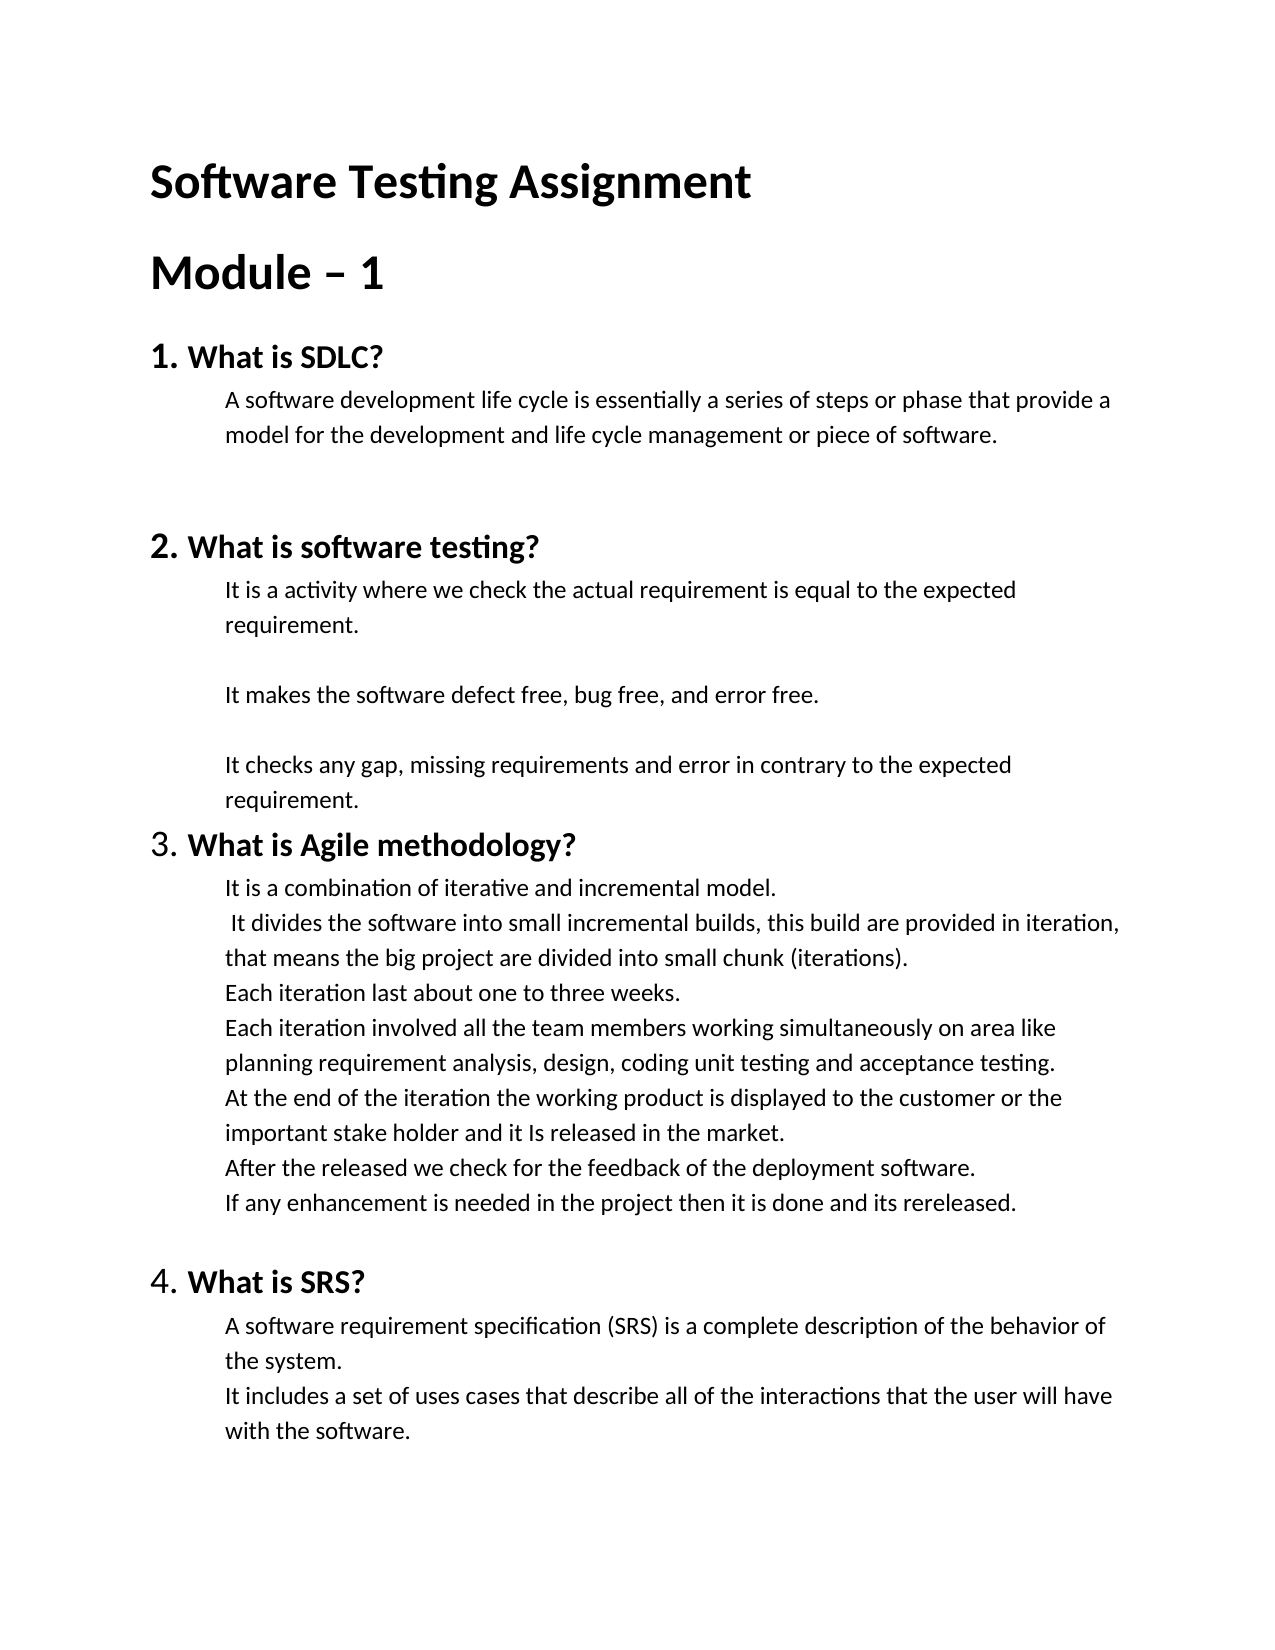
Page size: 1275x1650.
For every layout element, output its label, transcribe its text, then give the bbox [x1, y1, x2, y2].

list What is SDLC? [150, 332, 1125, 378]
text Software Testing Assignment [150, 150, 1125, 211]
list After the released we check for the feedback of the deployment software. [225, 1152, 1125, 1183]
list It checks any gap, missing requirements and error in contrary to the expected requirement. [225, 749, 1125, 815]
list It makes the software defect free, bug free, and error free. [225, 679, 1125, 710]
list At the end of the iteration the working product is displayed to the customer or the important stake holder and it Is released in the market. [225, 1082, 1125, 1148]
text Module – 1 [150, 241, 1125, 302]
list It includes a set of uses cases that describe all of the interactions that the user will have with the software. [225, 1380, 1125, 1445]
list If any enhancement is needed in the project then it is done and its rereleased. [225, 1187, 1125, 1218]
list What is software testing? [150, 522, 1125, 568]
list Each iteration involved all the team members working simultaneously on area like planning requirement analysis, design, coding unit testing and acceptance testing. [225, 1012, 1125, 1078]
list What is SRS? [150, 1257, 1125, 1303]
list A software development life cycle is essentially a series of steps or phase that provide a model for the development and life cycle management or piece of software. [225, 384, 1125, 450]
list It divides the software into small incremental builds, this build are provided in iteration, that means the big project are divided into small chunk (iterations). [225, 907, 1125, 973]
list A software requirement specification (SRS) is a complete description of the behavior of the system. [225, 1310, 1125, 1375]
list Each iteration last about one to three weeks. [225, 977, 1125, 1008]
list It is a combination of iterative and incremental model. [225, 872, 1125, 903]
list What is Agile methodology? [150, 819, 1125, 865]
list It is a activity where we check the actual requirement is equal to the expected requirement. [225, 574, 1125, 640]
